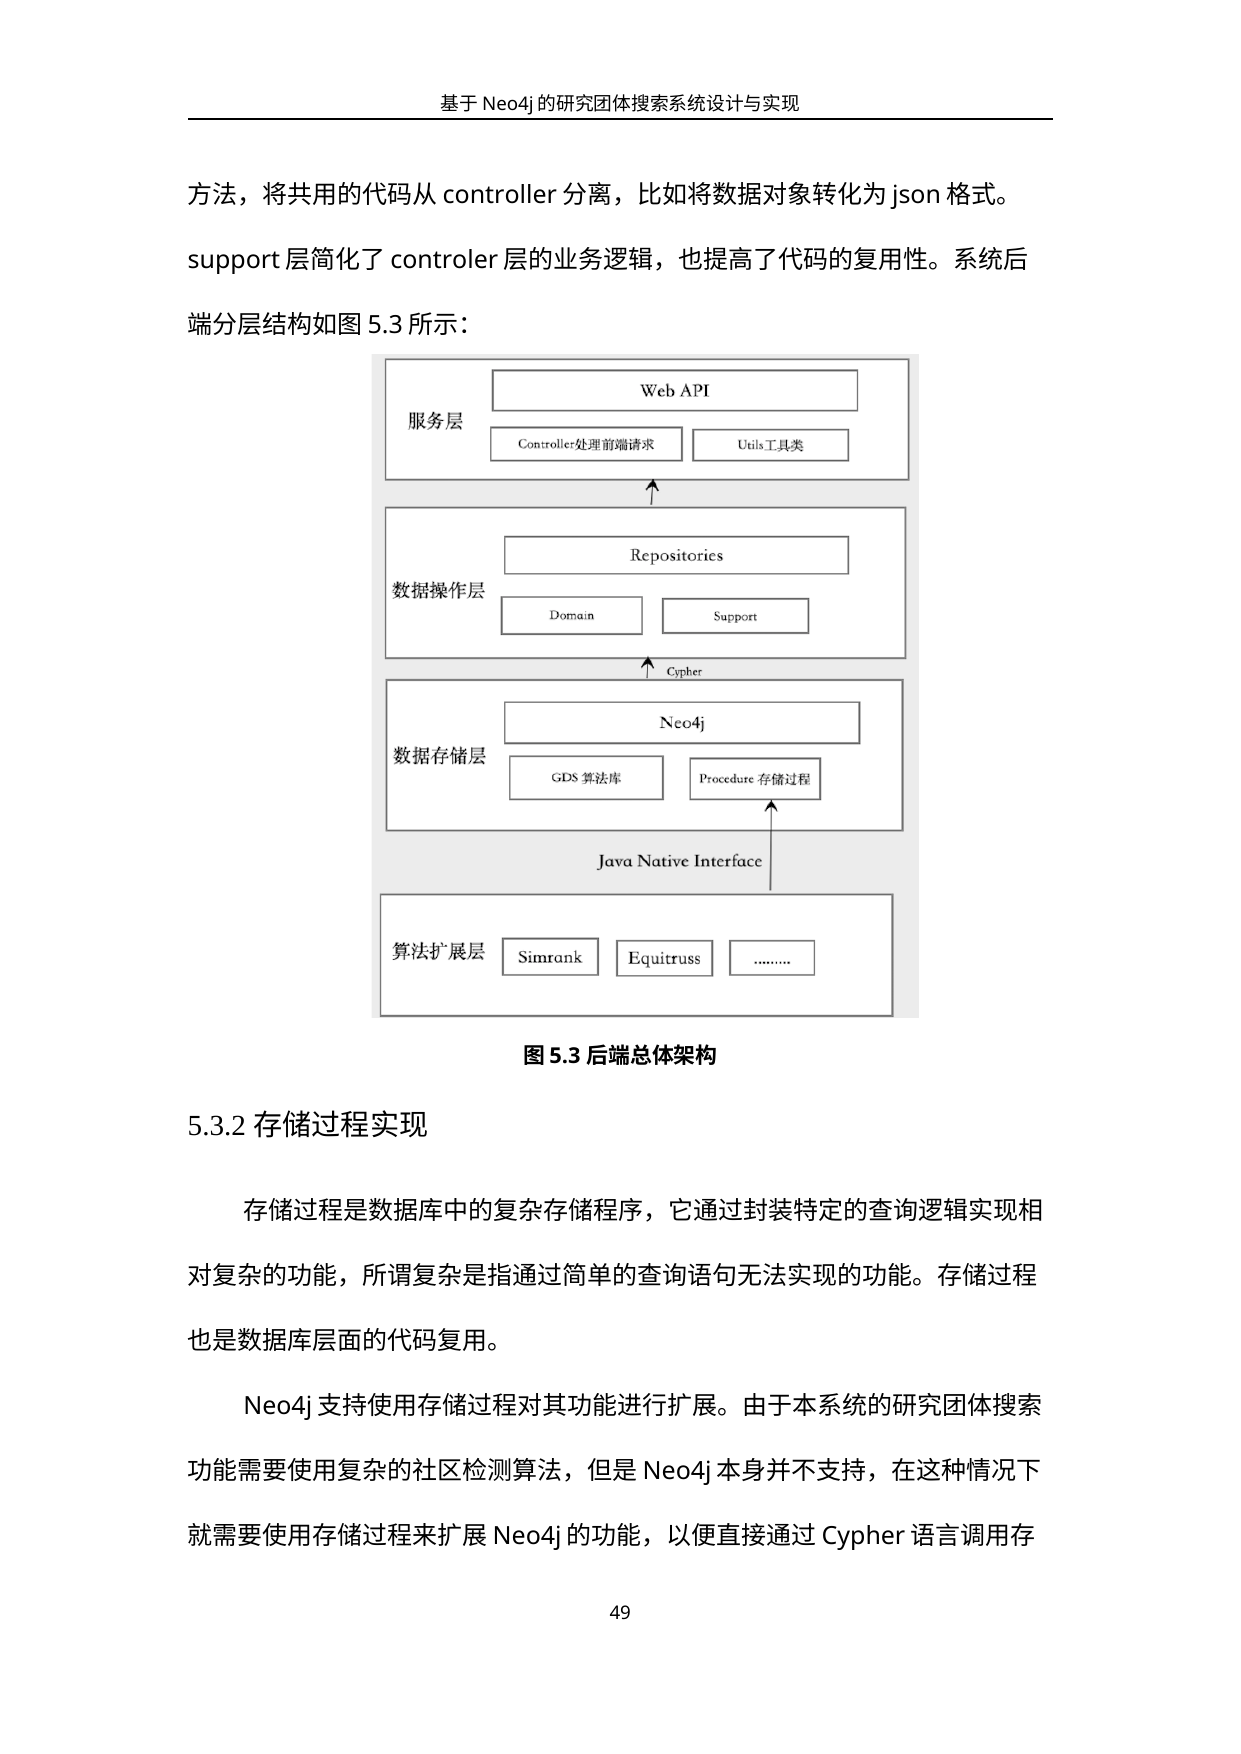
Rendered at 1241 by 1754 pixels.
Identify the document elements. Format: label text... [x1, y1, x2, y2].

text 存储过程是数据库中的复杂存储程序，它通过封装特定的查询逻辑实现相对复杂的功能，所谓复杂是指通过简单的查询语句无法实现的功能。存储过程也是数据库层面的代码复用。 [187, 1176, 1053, 1371]
subtitle 5.3.2 存储过程实现 [187, 1091, 1053, 1156]
text 图5.3 后端总体架构 [187, 1037, 1053, 1070]
picture [371, 354, 919, 1018]
